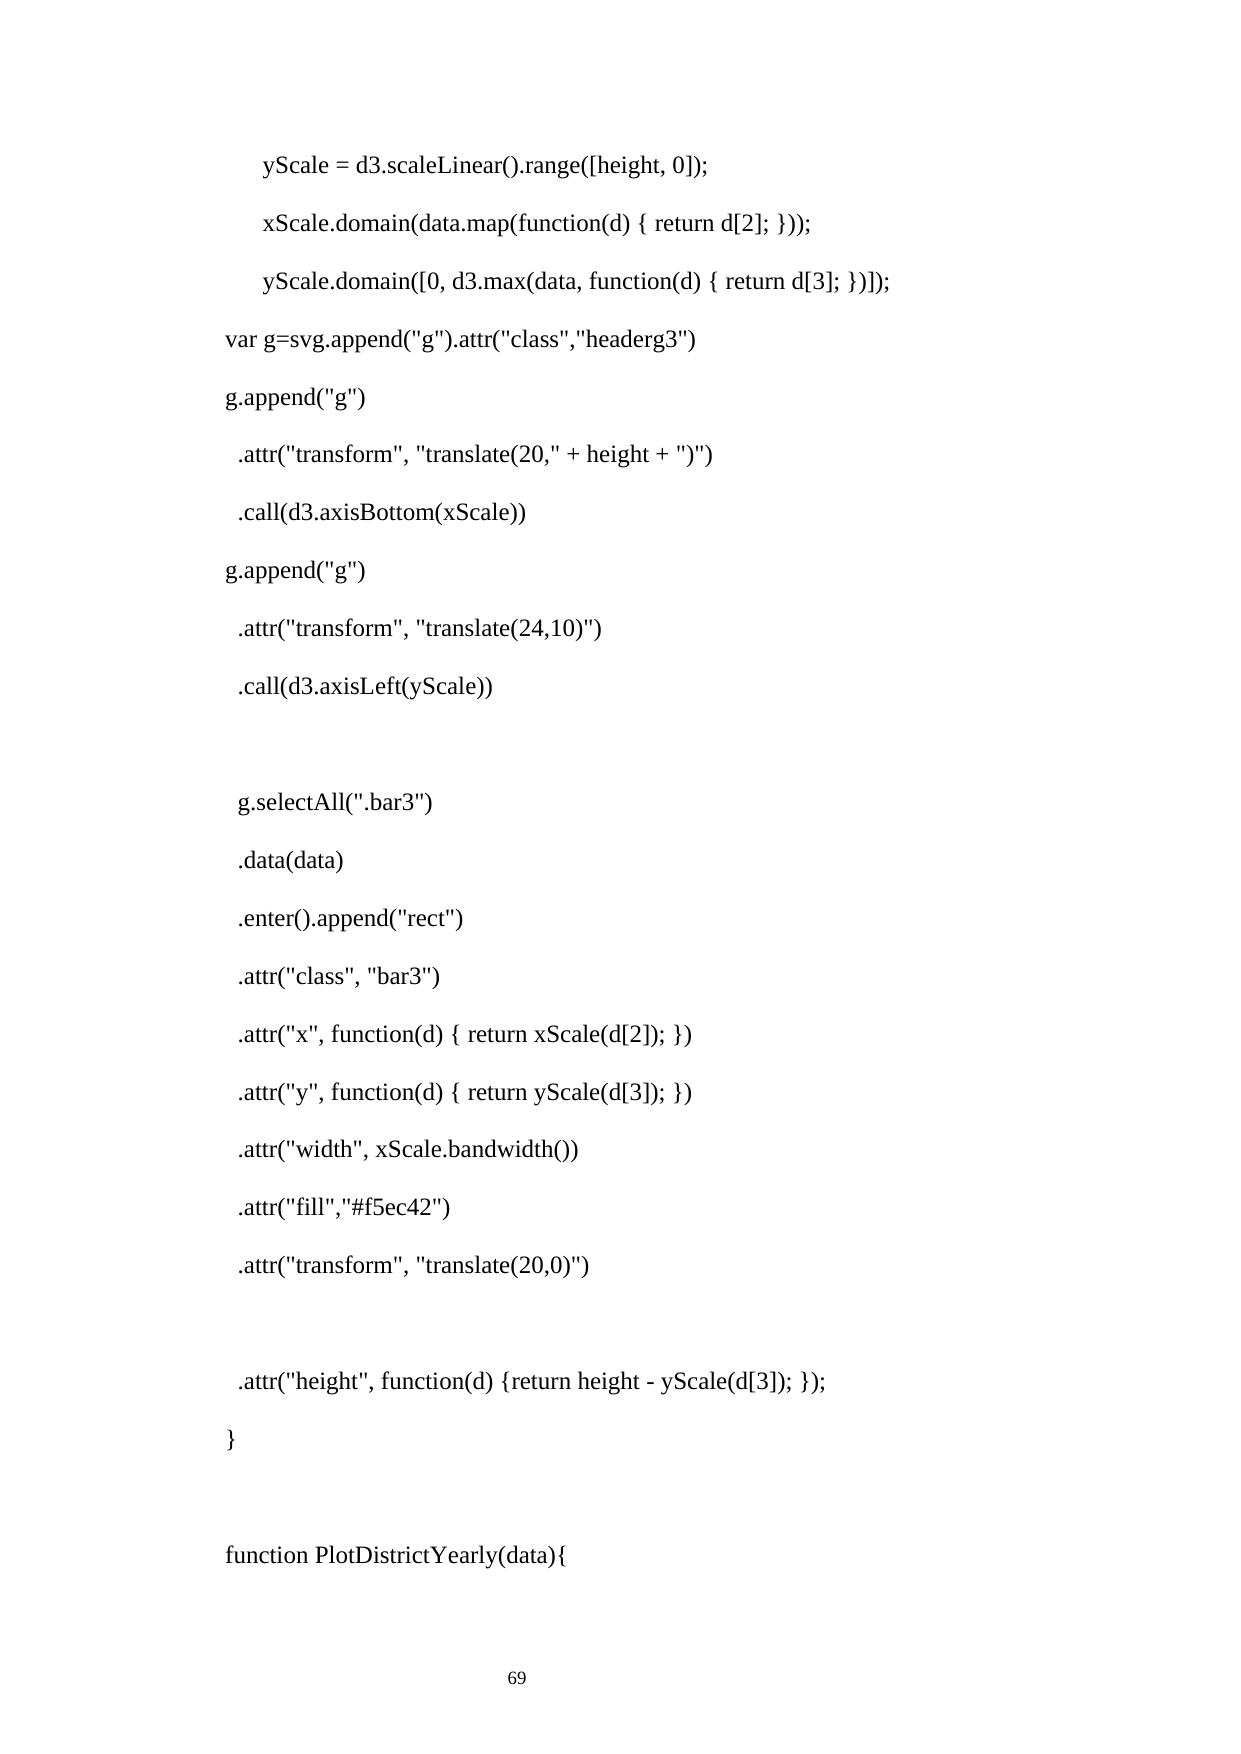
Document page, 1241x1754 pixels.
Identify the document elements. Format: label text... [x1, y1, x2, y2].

list var g=svg.append("g").attr("class","headerg3") [225, 324, 1090, 352]
list .attr("class", "bar3") [225, 961, 1090, 989]
list .call(d3.axisBottom(xScale)) [225, 497, 1090, 526]
list .attr("transform", "translate(20," + height + ")") [225, 439, 1090, 468]
list .attr("transform", "translate(24,10)") [225, 613, 1090, 642]
list .attr("y", function(d) { return yScale(d[3]); }) [225, 1077, 1090, 1105]
list } [225, 1424, 1090, 1453]
list .attr("fill","#f5ec42") [225, 1192, 1090, 1221]
list yScale = d3.scaleLinear().range([height, 0]); [225, 150, 1090, 179]
list xScale.domain(data.map(function(d) { return d[2]; })); [225, 208, 1090, 237]
list function PlotDistrictYearly(data){ [225, 1540, 1090, 1569]
list .attr("transform", "translate(20,0)") [225, 1250, 1090, 1279]
list .attr("x", function(d) { return xScale(d[2]); }) [225, 1019, 1090, 1047]
list g.selectAll(".bar3") [225, 787, 1090, 816]
list .attr("width", xScale.bandwidth()) [225, 1134, 1090, 1163]
list yScale.domain([0, d3.max(data, function(d) { return d[3]; })]); [225, 266, 1090, 294]
list .data(data) [225, 845, 1090, 874]
list .enter().append("rect") [225, 903, 1090, 932]
list g.append("g") [225, 555, 1090, 584]
list g.append("g") [225, 382, 1090, 410]
list .call(d3.axisLeft(yScale)) [225, 671, 1090, 700]
list .attr("height", function(d) {return height - yScale(d[3]); }); [225, 1366, 1090, 1395]
